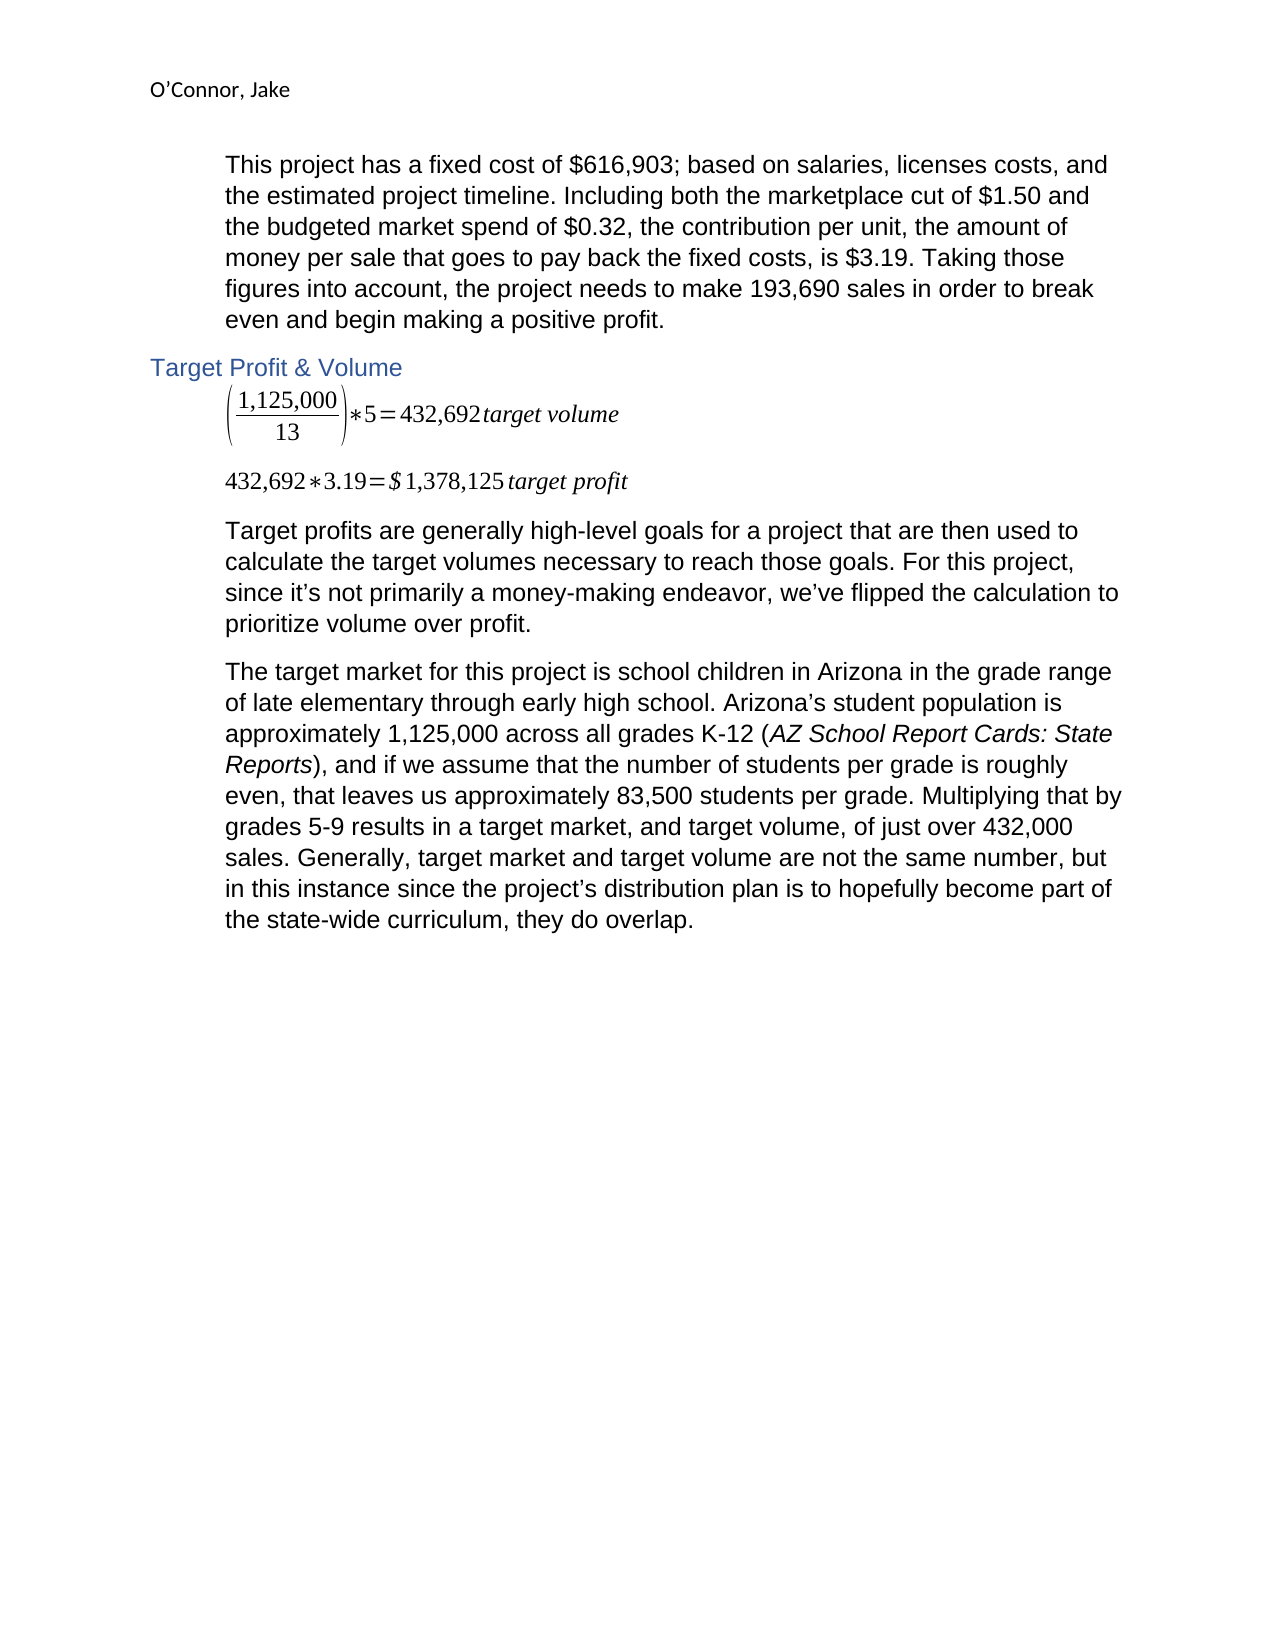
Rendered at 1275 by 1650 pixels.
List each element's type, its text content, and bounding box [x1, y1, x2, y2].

text This project has a fixed cost of $616,903; based on salaries, licenses costs, and the estimated project timeline. Including both the marketplace cut of $1.50 and the budgeted market spend of $0.32, the contribution per unit, the amount of money per sale that goes to pay back the fixed costs, is $3.19. Taking those figures into account, the project needs to make 193,690 sales in order to break even and begin making a positive profit. [225, 150, 1125, 334]
text The target market for this project is school children in Arizona in the grade range of late elementary through early high school. Arizona’s student population is approximately 1,125,000 across all grades K-12 (AZ School Report Cards: State Reports), and if we assume that the number of students per grade is roughly even, that leaves us approximately 83,500 students per grade. Multiplying that by grades 5-9 results in a target market, and target volume, of just over 432,000 sales. Generally, target market and target volume are not the same number, but in this instance since the project’s distribution plan is to hopefully become part of the state-wide curriculum, they do overlap. [225, 656, 1125, 933]
subtitle Target Profit & Volume [150, 353, 1125, 382]
text Target profits are generally high-level goals for a project that are then used to calculate the target volumes necessary to reach those goals. For this project, since it’s not primarily a money-making endeavor, we’ve flipped the calculation to prioritize volume over profit. [225, 516, 1125, 637]
